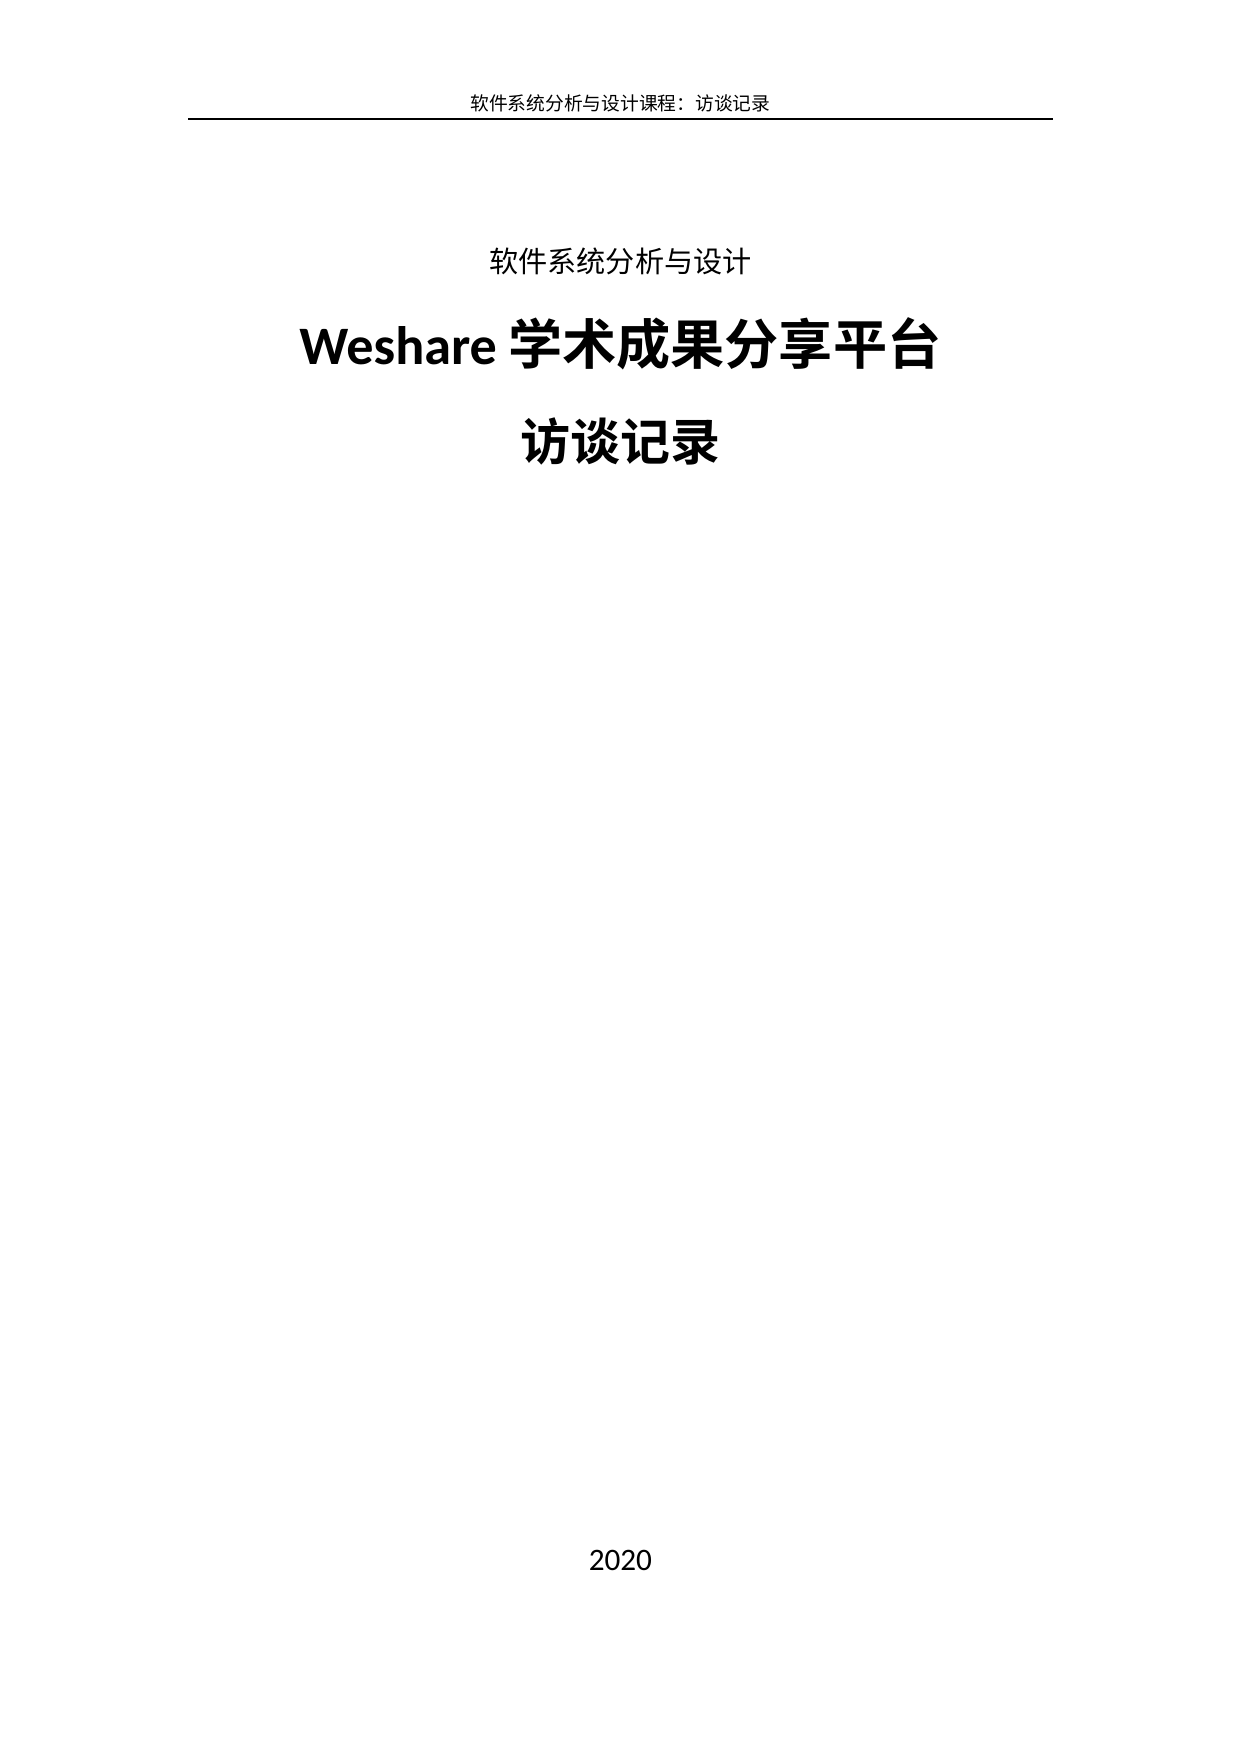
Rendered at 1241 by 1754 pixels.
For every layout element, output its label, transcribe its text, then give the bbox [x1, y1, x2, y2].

text 2020 [187, 1527, 1053, 1592]
text 访谈记录 [187, 389, 1053, 487]
text Weshare学术成果分享平台 [187, 292, 1053, 389]
text 软件系统分析与设计 [187, 227, 1053, 292]
